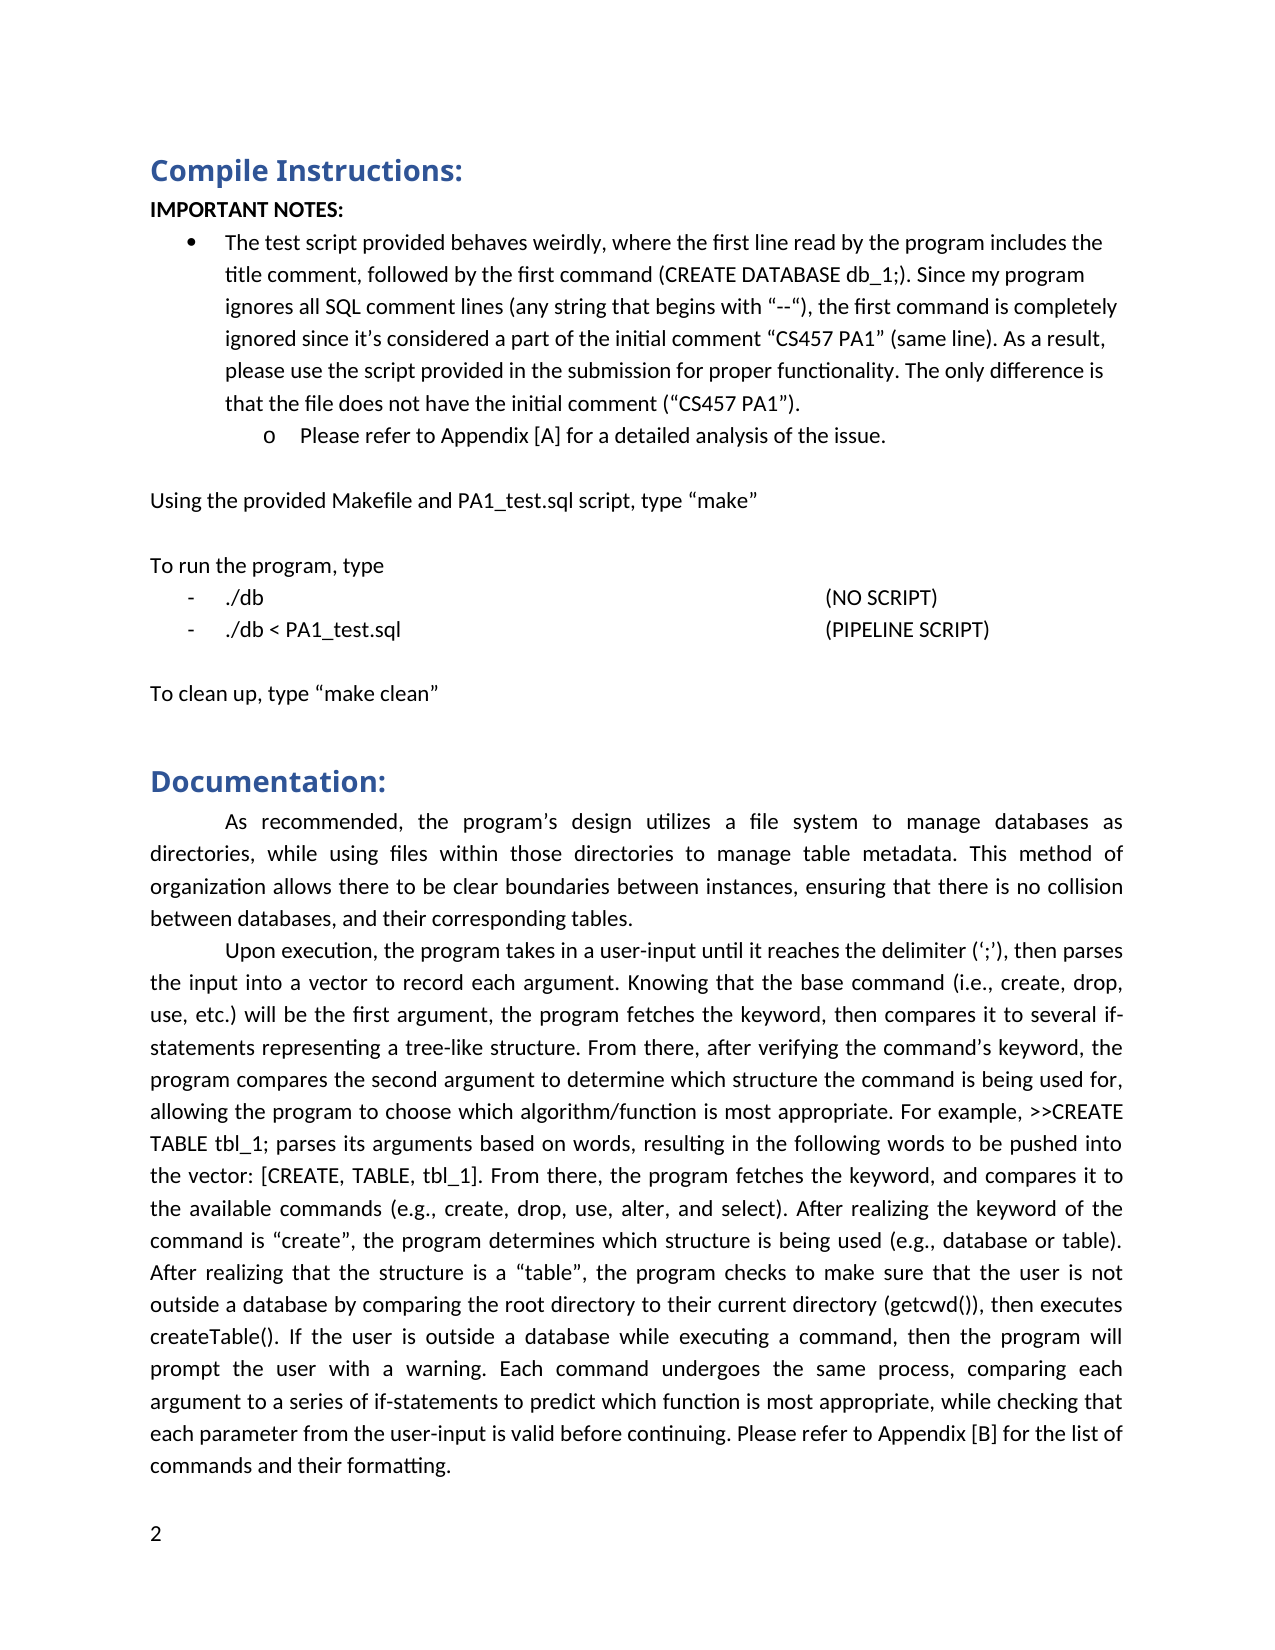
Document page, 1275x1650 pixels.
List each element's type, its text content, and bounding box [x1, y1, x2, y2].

list ./db < PA1_test.sql (PIPELINE SCRIPT) [187, 615, 1125, 643]
subtitle Documentation: [150, 762, 1125, 801]
list Please refer to Appendix [A] for a detailed analysis of the issue. [262, 421, 1125, 482]
subtitle Compile Instructions: [150, 150, 1125, 190]
list The test script provided behaves weirdly, where the first line read by the program includes the title comment, followed by the first command (CREATE DATABASE db_1;). Since my program ignores all SQL comment lines (any string that begins with “--“), the first command is completely ignored since it’s considered a part of the initial comment “CS457 PA1” (same line). As a result, please use the script provided in the submission for proper functionality. The only difference is that the file does not have the initial comment (“CS457 PA1”). [187, 228, 1125, 417]
text To clean up, type “make clean” [150, 679, 1125, 708]
text IMPORTANT NOTES: [150, 196, 1125, 224]
text Using the provided Makefile and PA1_test.sql script, type “make” [150, 486, 1125, 514]
text Upon execution, the program takes in a user-input until it reaches the delimiter (‘;’), then parses the input into a vector to record each argument. Knowing that the base command (i.e., create, drop, use, etc.) will be the first argument, the program fetches the keyword, then compares it to several if-statements representing a tree-like structure. From there, after verifying the command’s keyword, the program compares the second argument to determine which structure the command is being used for, allowing the program to choose which algorithm/function is most appropriate. For example, >>CREATE TABLE tbl_1; parses its arguments based on words, resulting in the following words to be pushed into the vector: [CREATE, TABLE, tbl_1]. From there, the program fetches the keyword, and compares it to the available commands (e.g., create, drop, use, alter, and select). After realizing the keyword of the command is “create”, the program determines which structure is being used (e.g., database or table). After realizing that the structure is a “table”, the program checks to make sure that the user is not outside a database by comparing the root directory to their current directory (getcwd()), then executes createTable(). If the user is outside a database while executing a command, then the program will prompt the user with a warning. Each command undergoes the same process, comparing each argument to a series of if-statements to predict which function is most appropriate, while checking that each parameter from the user-input is valid before continuing. Please refer to Appendix [B] for the list of commands and their formatting. [150, 936, 1125, 1479]
text To run the program, type [150, 551, 1125, 579]
text As recommended, the program’s design utilizes a file system to manage databases as directories, while using files within those directories to manage table metadata. This method of organization allows there to be clear boundaries between instances, ensuring that there is no collision between databases, and their corresponding tables. [150, 807, 1125, 932]
list ./db (NO SCRIPT) [187, 583, 1125, 611]
